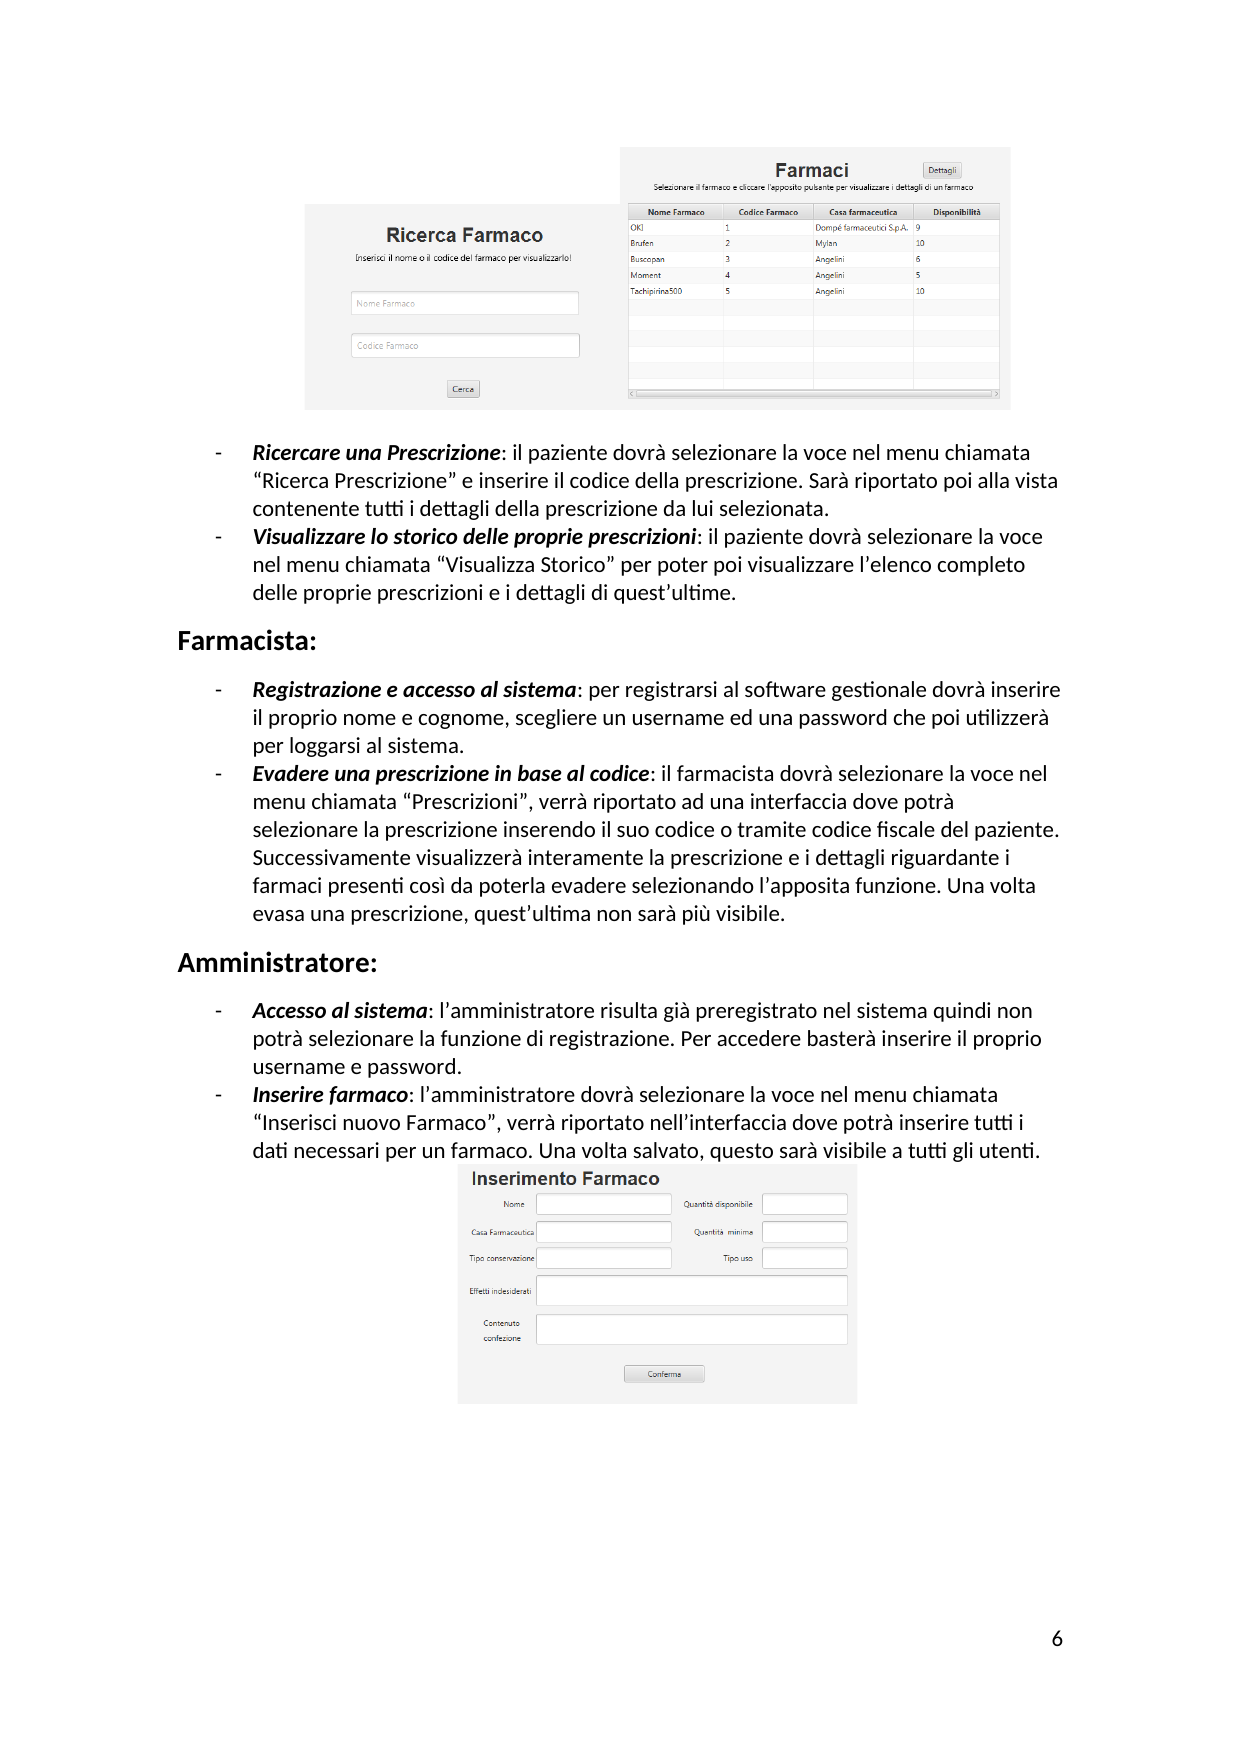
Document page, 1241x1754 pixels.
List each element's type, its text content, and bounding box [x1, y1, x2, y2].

list Ricercare una Prescrizione: il paziente dovrà selezionare la voce nel menu chiamata “Ricerca Prescrizione” e inserire il codice della prescrizione. Sarà riportato poi alla vista contenente tutti i dettagli della prescrizione da lui selezionata. [215, 438, 1063, 522]
list Visualizzare lo storico delle proprie prescrizioni: il paziente dovrà selezionare la voce nel menu chiamata “Visualizza Storico” per poter poi visualizzare l’elenco completo delle proprie prescrizioni e i dettagli di quest’ultime. [215, 522, 1063, 606]
list Registrazione e accesso al sistema: per registrarsi al software gestionale dovrà inserire il proprio nome e cognome, scegliere un username ed una password che poi utilizzerà per loggarsi al sistema. [215, 675, 1063, 759]
list Evadere una prescrizione in base al codice: il farmacista dovrà selezionare la voce nel menu chiamata “Prescrizioni”, verrà riportato ad una interfaccia dove potrà selezionare la prescrizione inserendo il suo codice o tramite codice fiscale del paziente. Successivamente visualizzerà interamente la prescrizione e i dettagli riguardante i farmaci presenti così da poterla evadere selezionando l’apposita funzione. Una volta evasa una prescrizione, quest’ultima non sarà più visibile. [215, 759, 1063, 927]
list Accesso al sistema: l’amministratore risulta già preregistrato nel sistema quindi non potrà selezionare la funzione di registrazione. Per accedere basterà inserire il proprio username e password. [215, 996, 1063, 1080]
picture [457, 1164, 858, 1404]
list Inserire farmaco: l’amministratore dovrà selezionare la voce nel menu chiamata “Inserisci nuovo Farmaco”, verrà riportato nell’interfaccia dove potrà inserire tutti i dati necessari per un farmaco. Una volta salvato, questo sarà visibile a tutti gli utenti. [215, 1080, 1063, 1164]
text Amministratore: [177, 944, 1063, 979]
text Farmacista: [177, 622, 1063, 658]
picture [304, 147, 1011, 410]
